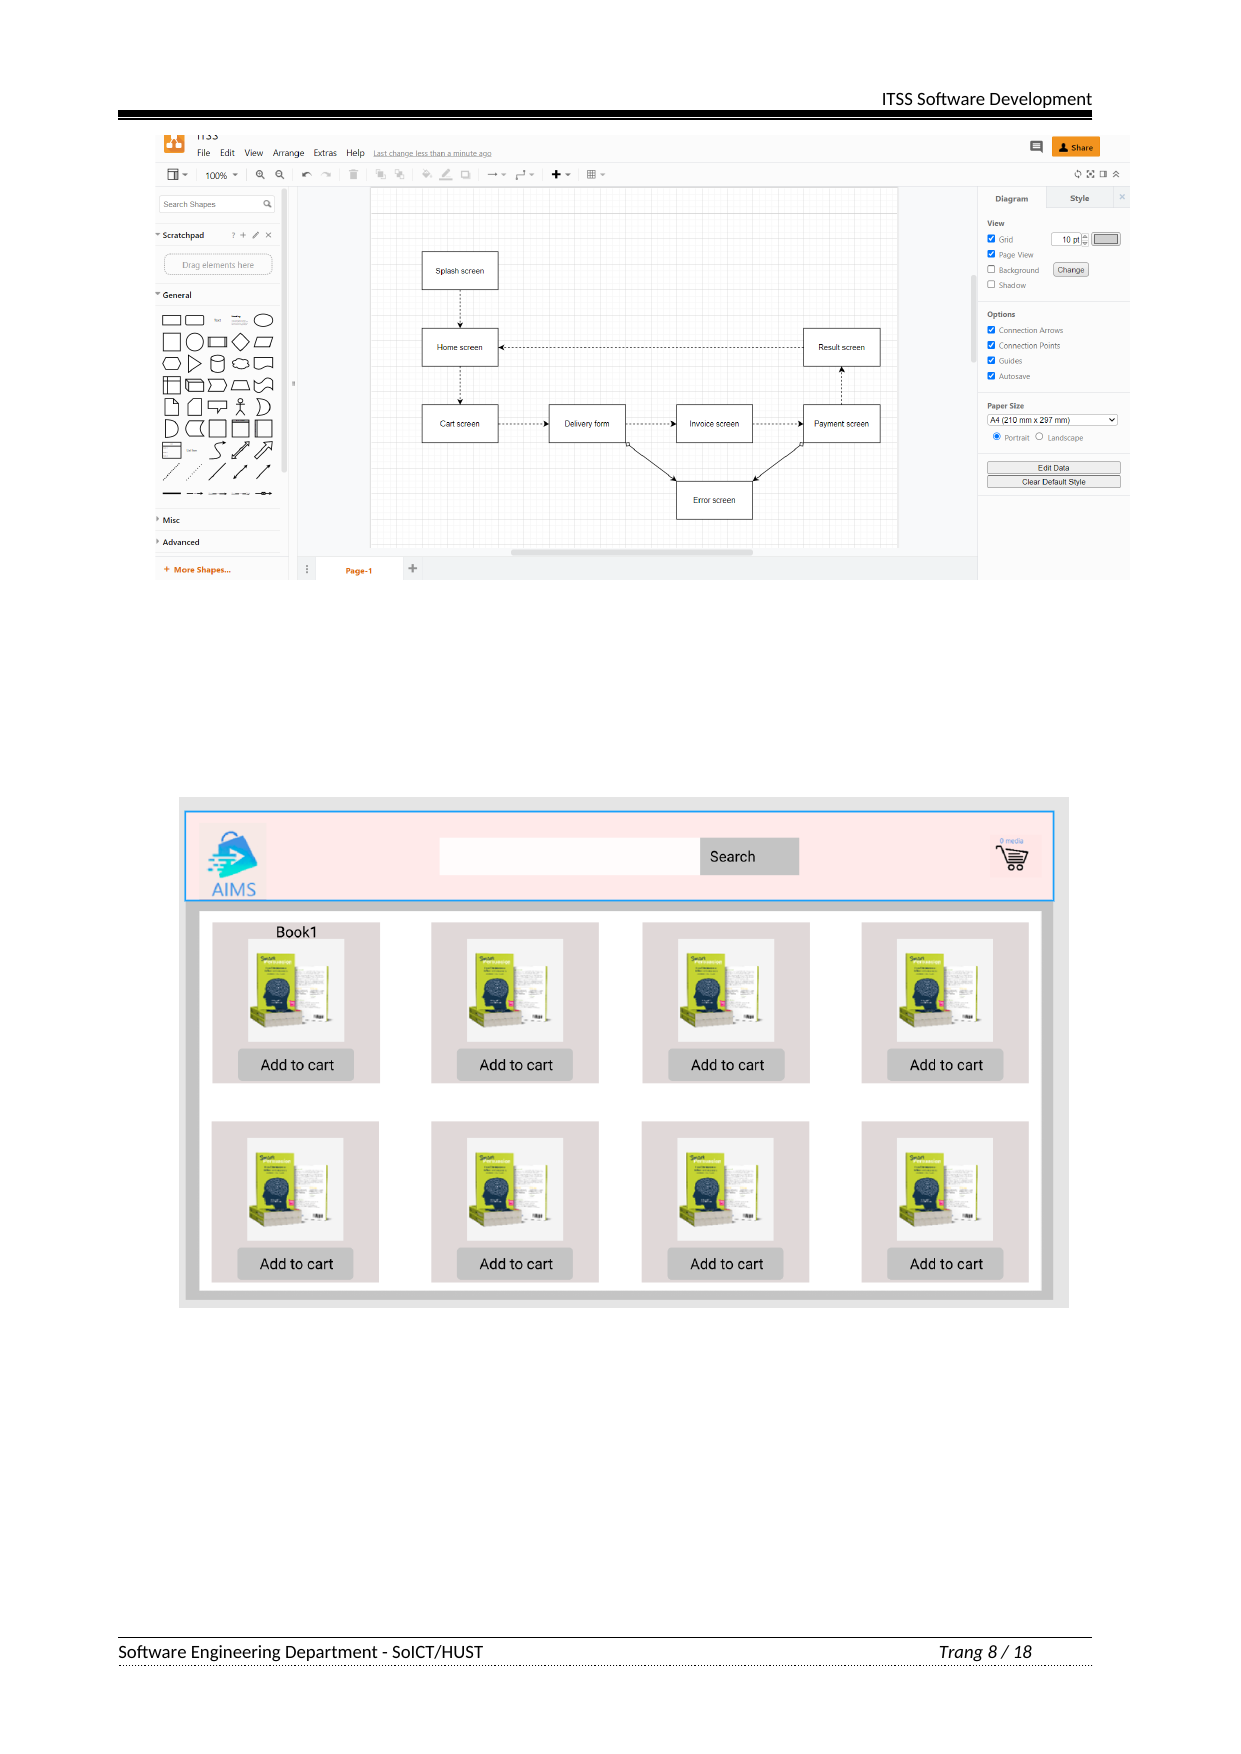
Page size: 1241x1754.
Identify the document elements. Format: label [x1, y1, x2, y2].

picture [155, 135, 1130, 580]
picture [179, 797, 1069, 1308]
